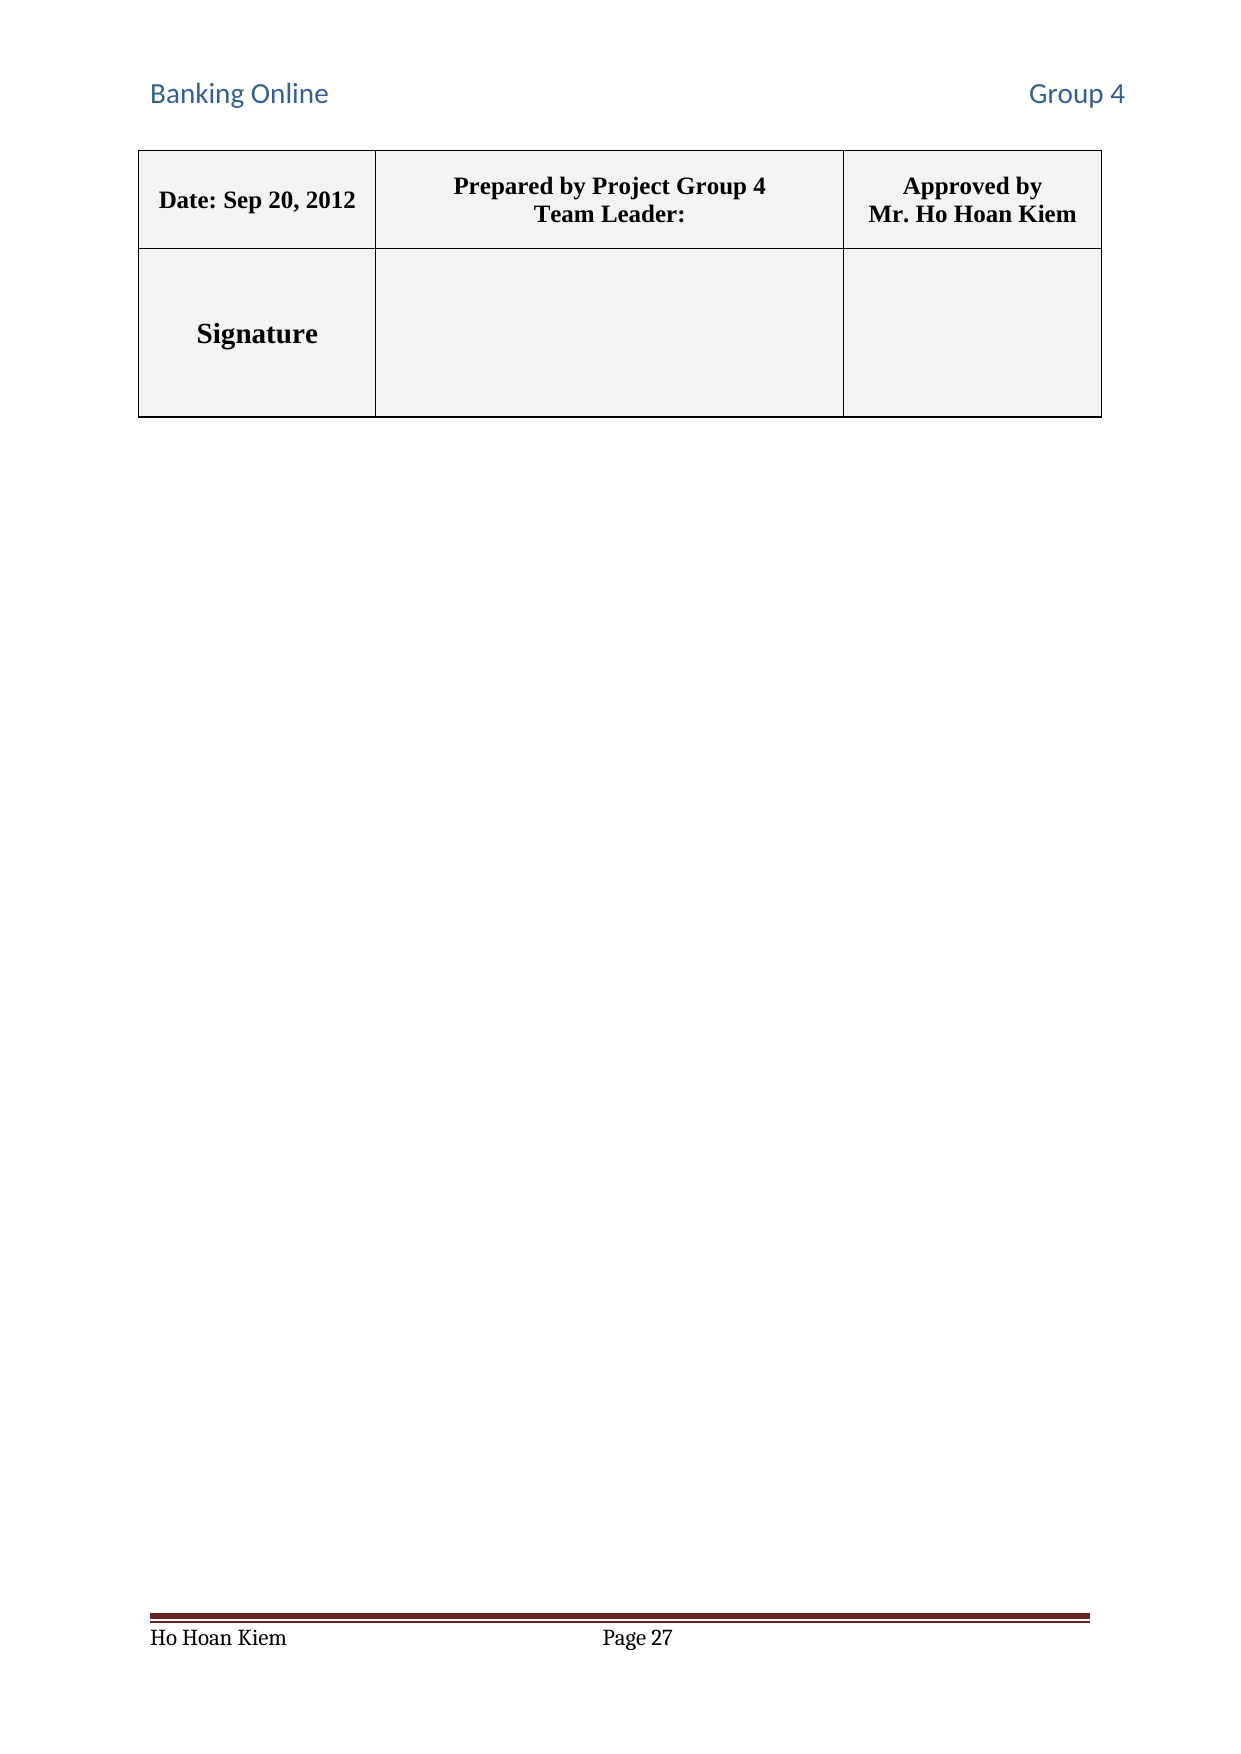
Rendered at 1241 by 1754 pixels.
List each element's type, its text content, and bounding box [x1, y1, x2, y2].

table_header Prepared by Project Group 4 Team Leader: [376, 151, 843, 248]
table_cell Signature [139, 249, 375, 416]
table_header Date: Sep 20, 2012 [139, 151, 375, 248]
table_cell [844, 249, 1101, 416]
table_header Approved by Mr. Ho Hoan Kiem [844, 151, 1101, 248]
table_cell [376, 249, 843, 416]
